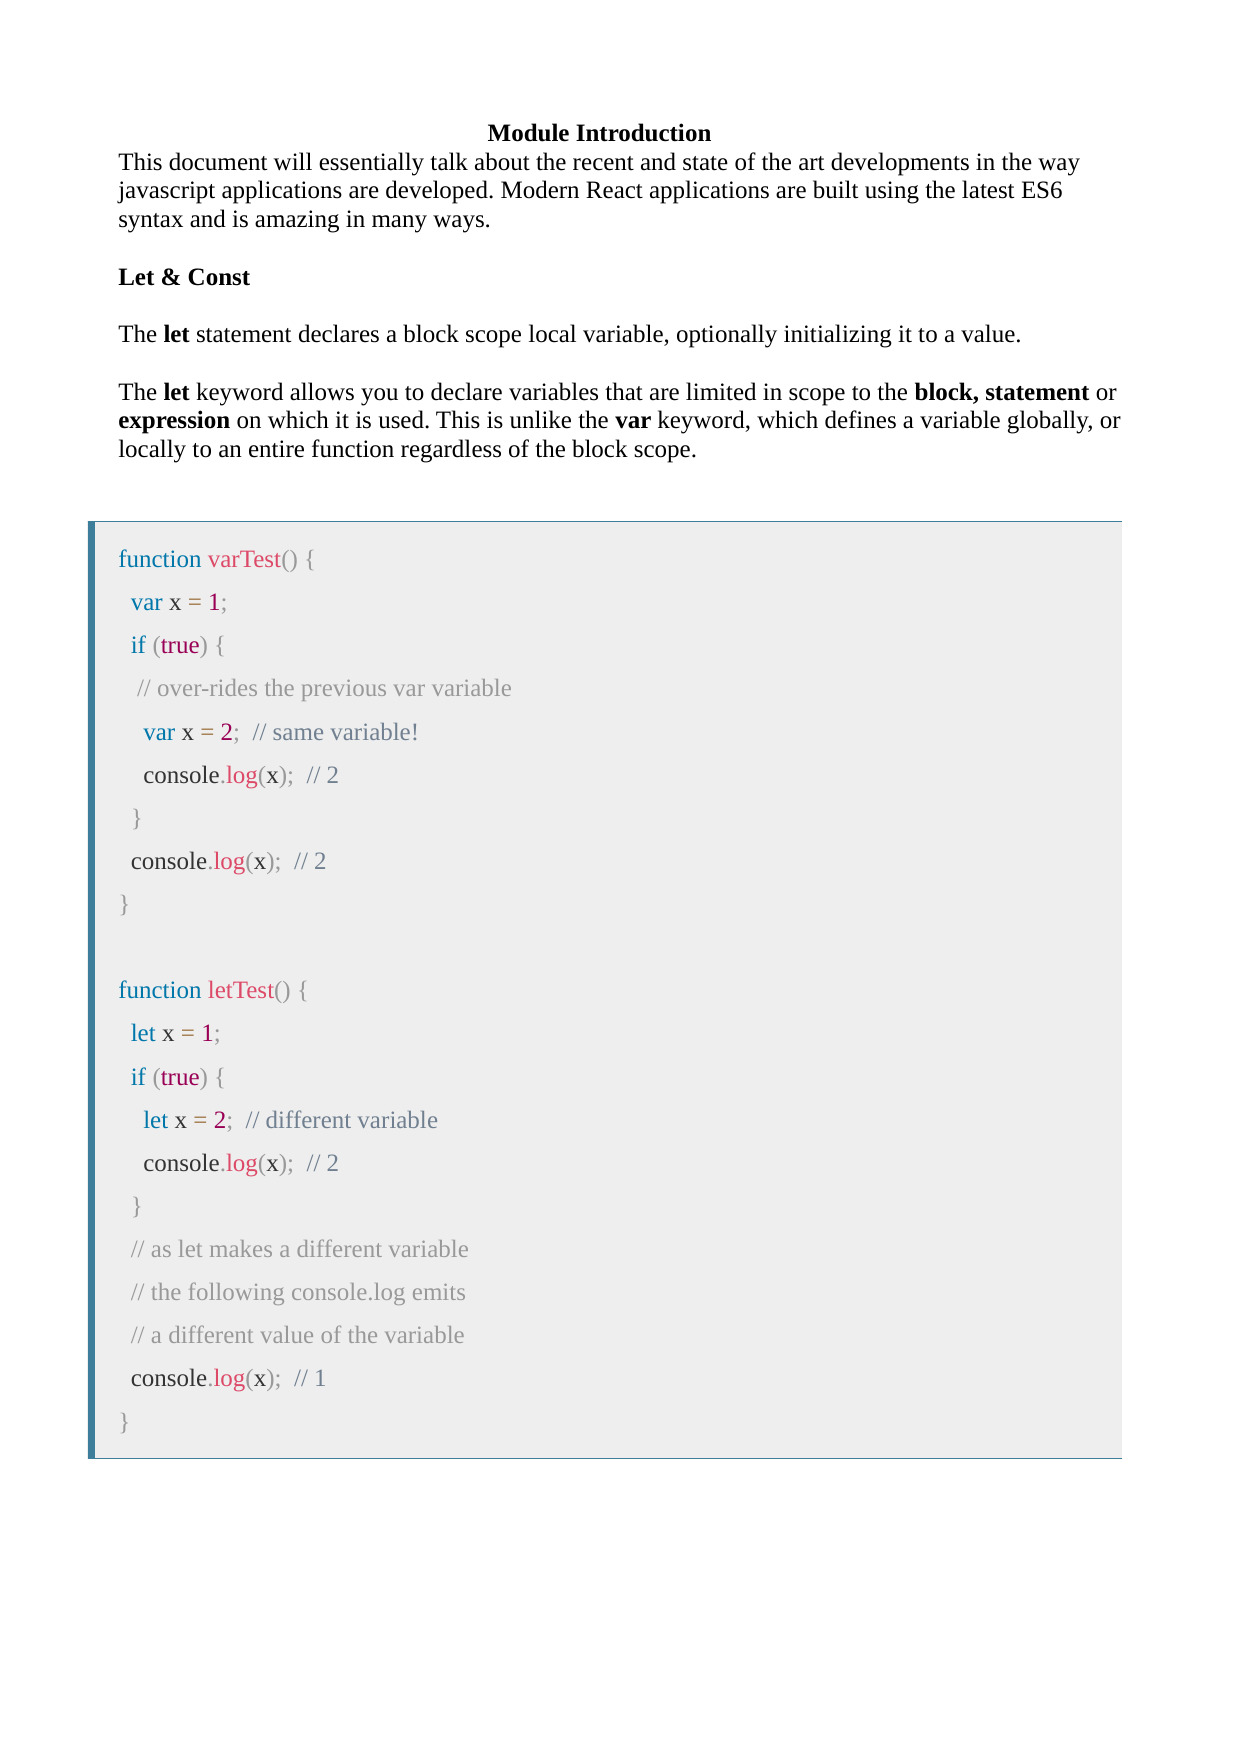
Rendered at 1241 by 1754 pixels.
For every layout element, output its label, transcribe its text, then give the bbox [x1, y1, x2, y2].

text let x = 1; [95, 995, 1122, 1038]
text } [95, 779, 1122, 822]
text Let & Const [118, 262, 1122, 291]
text } [95, 866, 1122, 909]
text // over-rides the previous var variable [95, 650, 1122, 693]
text // as let makes a different variable [95, 1211, 1122, 1254]
text This document will essentially talk about the recent and state of the art developments in the way javascript applications are developed. Modern React applications are built using the latest ES6 syntax and is amazing in many ways. [118, 147, 1122, 233]
text let x = 2; // different variable [95, 1081, 1122, 1124]
text } [95, 1167, 1122, 1211]
text function varTest() { [95, 522, 1122, 564]
text function letTest() { [95, 952, 1122, 995]
text // the following console.log emits [95, 1254, 1122, 1297]
text } [95, 1383, 1122, 1458]
text var x = 1; [95, 564, 1122, 607]
text if (true) { [95, 1038, 1122, 1081]
text console.log(x); // 2 [95, 822, 1122, 866]
text var x = 2; // same variable! [95, 693, 1122, 736]
text console.log(x); // 1 [95, 1340, 1122, 1383]
text console.log(x); // 2 [95, 736, 1122, 779]
text The let statement declares a block scope local variable, optionally initializing it to a value. [118, 319, 1122, 348]
text Module Introduction [118, 118, 1122, 147]
text // a different value of the variable [95, 1297, 1122, 1340]
text The let keyword allows you to declare variables that are limited in scope to the block, statement or expression on which it is used. This is unlike the var keyword, which defines a variable globally, or locally to an entire function regardless of the block scope. [118, 377, 1122, 463]
text if (true) { [95, 607, 1122, 650]
text console.log(x); // 2 [95, 1124, 1122, 1167]
